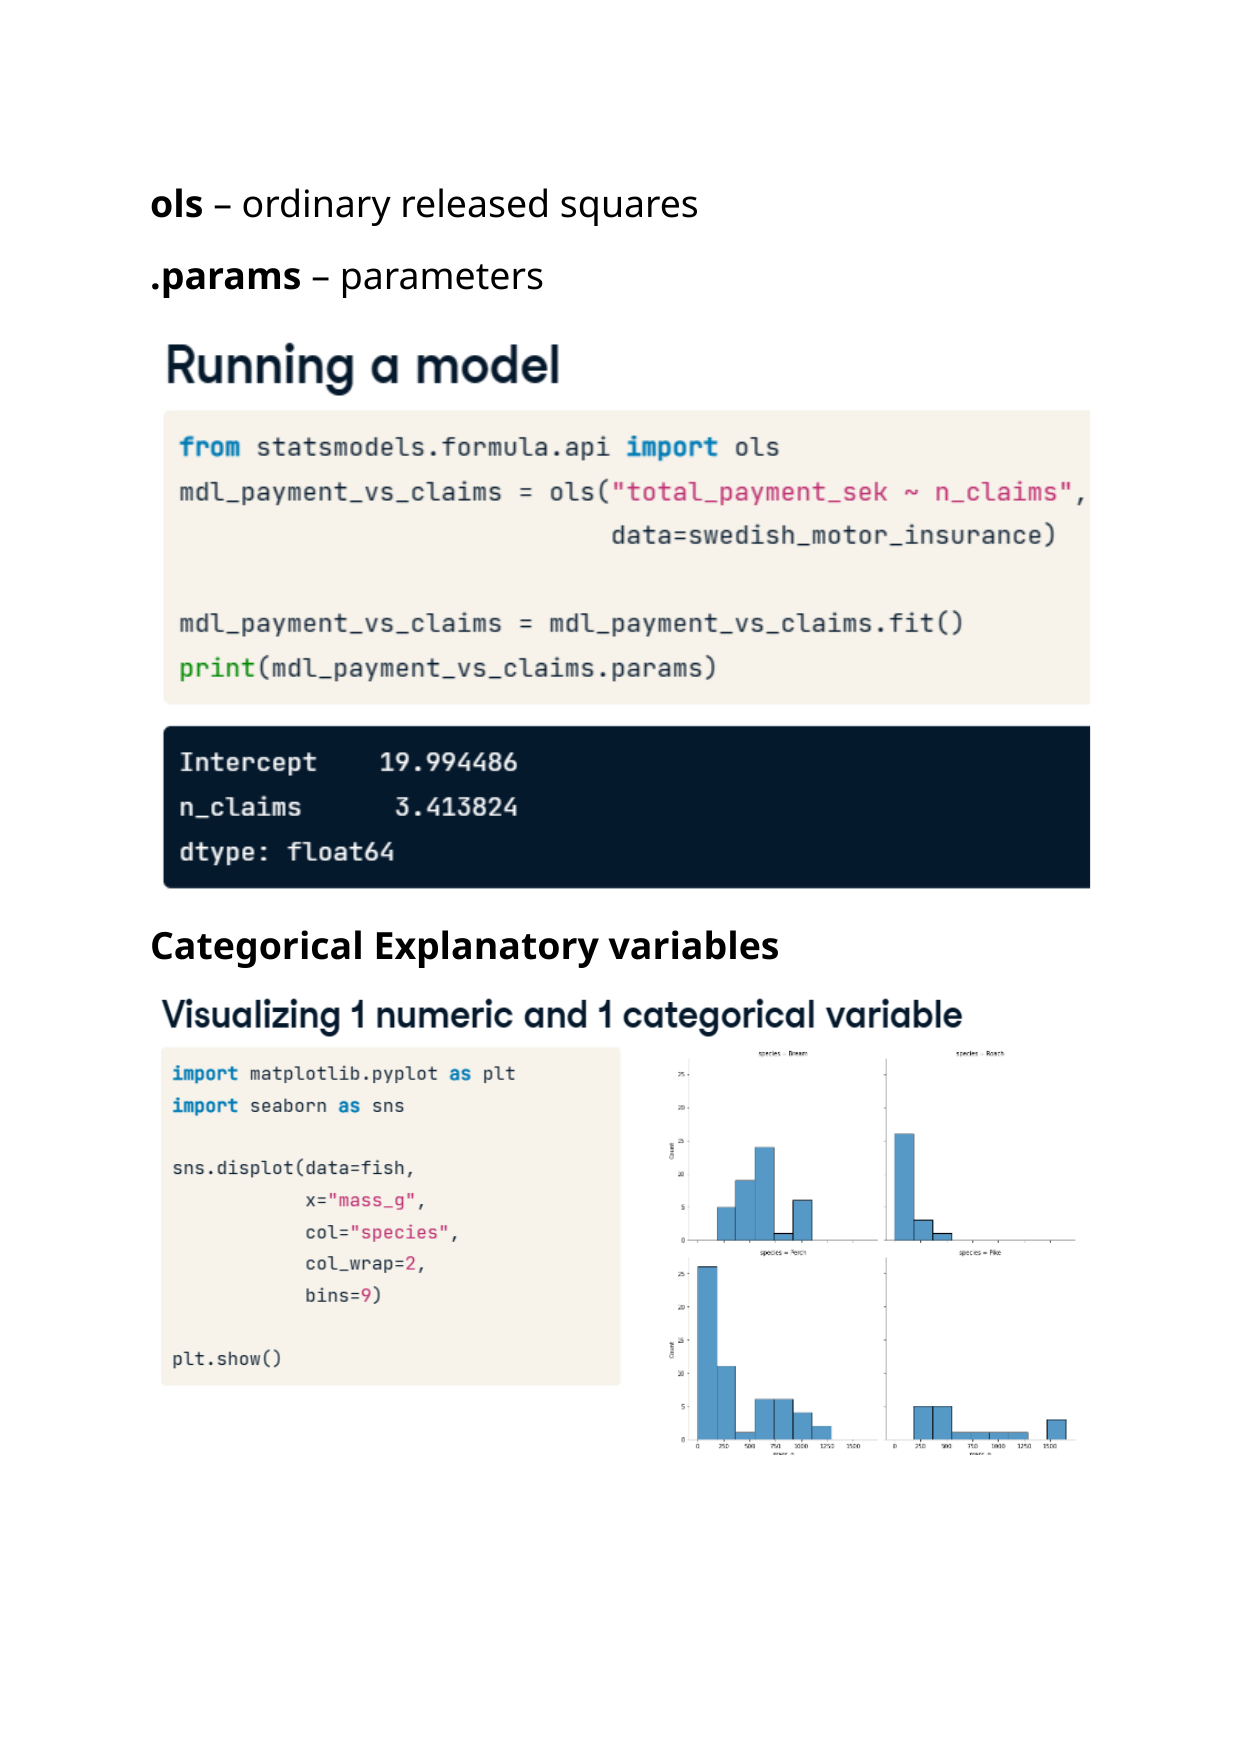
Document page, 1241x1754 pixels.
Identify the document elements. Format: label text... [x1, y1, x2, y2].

text .params – parameters [150, 249, 1090, 300]
text ols – ordinary released squares [150, 177, 1090, 228]
picture [150, 320, 1091, 901]
picture [150, 991, 1091, 1455]
text Categorical Explanatory variables [150, 919, 1090, 970]
